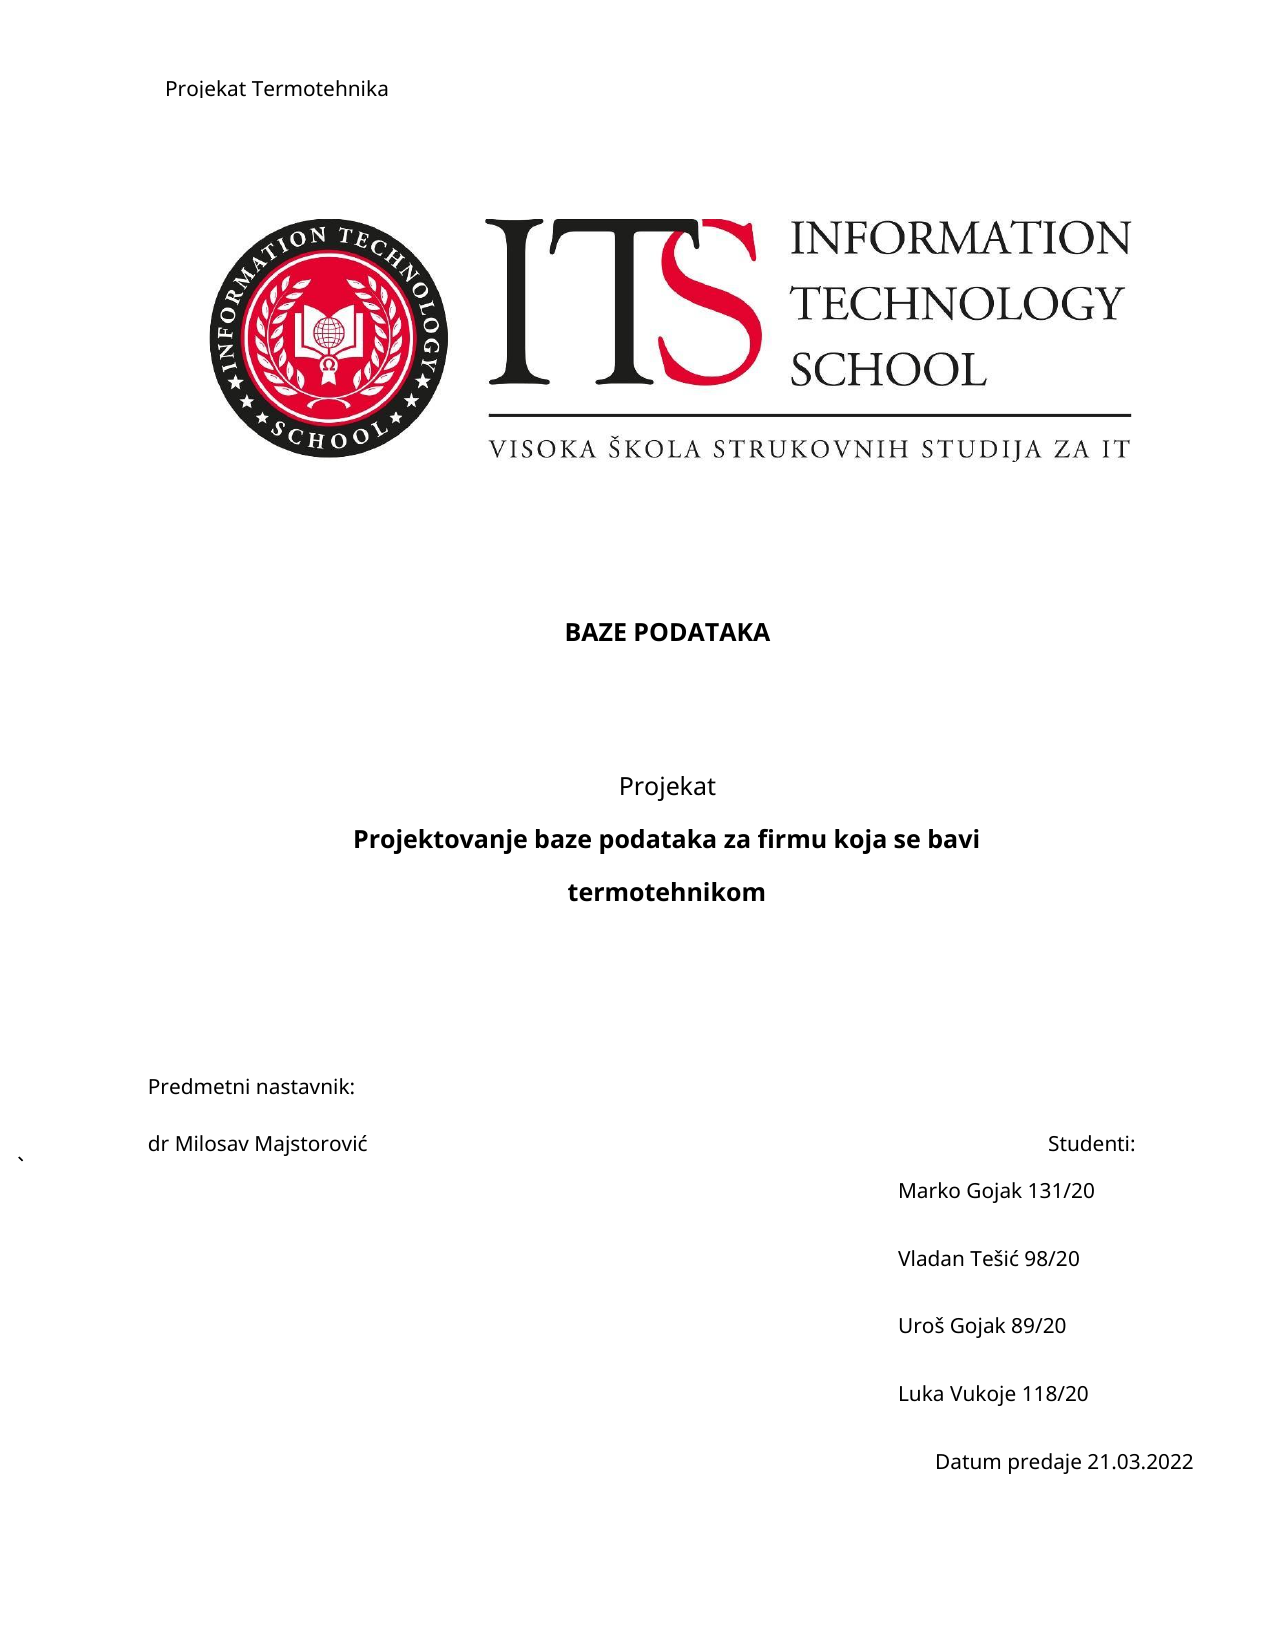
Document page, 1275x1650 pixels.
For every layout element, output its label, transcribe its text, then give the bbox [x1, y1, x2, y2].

text Uroš Gojak 89/20 [898, 1311, 1155, 1340]
text Vladan Tešić 98/20 [898, 1244, 1155, 1272]
text Predmetni nastavnik: [148, 1072, 1198, 1100]
text dr Milosav Majstorović Studenti: [148, 1129, 1198, 1157]
text Luka Vukoje 118/20 [898, 1379, 1155, 1408]
text Marko Gojak 131/20 [898, 1176, 1155, 1204]
text Datum predaje 21.03.2022 [131, 1447, 1194, 1476]
text Projektovanje baze podataka za firmu koja se bavi [276, 821, 1058, 855]
text BAZE PODATAKA [276, 614, 1059, 648]
text termotehnikom [276, 874, 1058, 908]
picture [209, 219, 1132, 462]
text Projekat [276, 768, 1058, 802]
